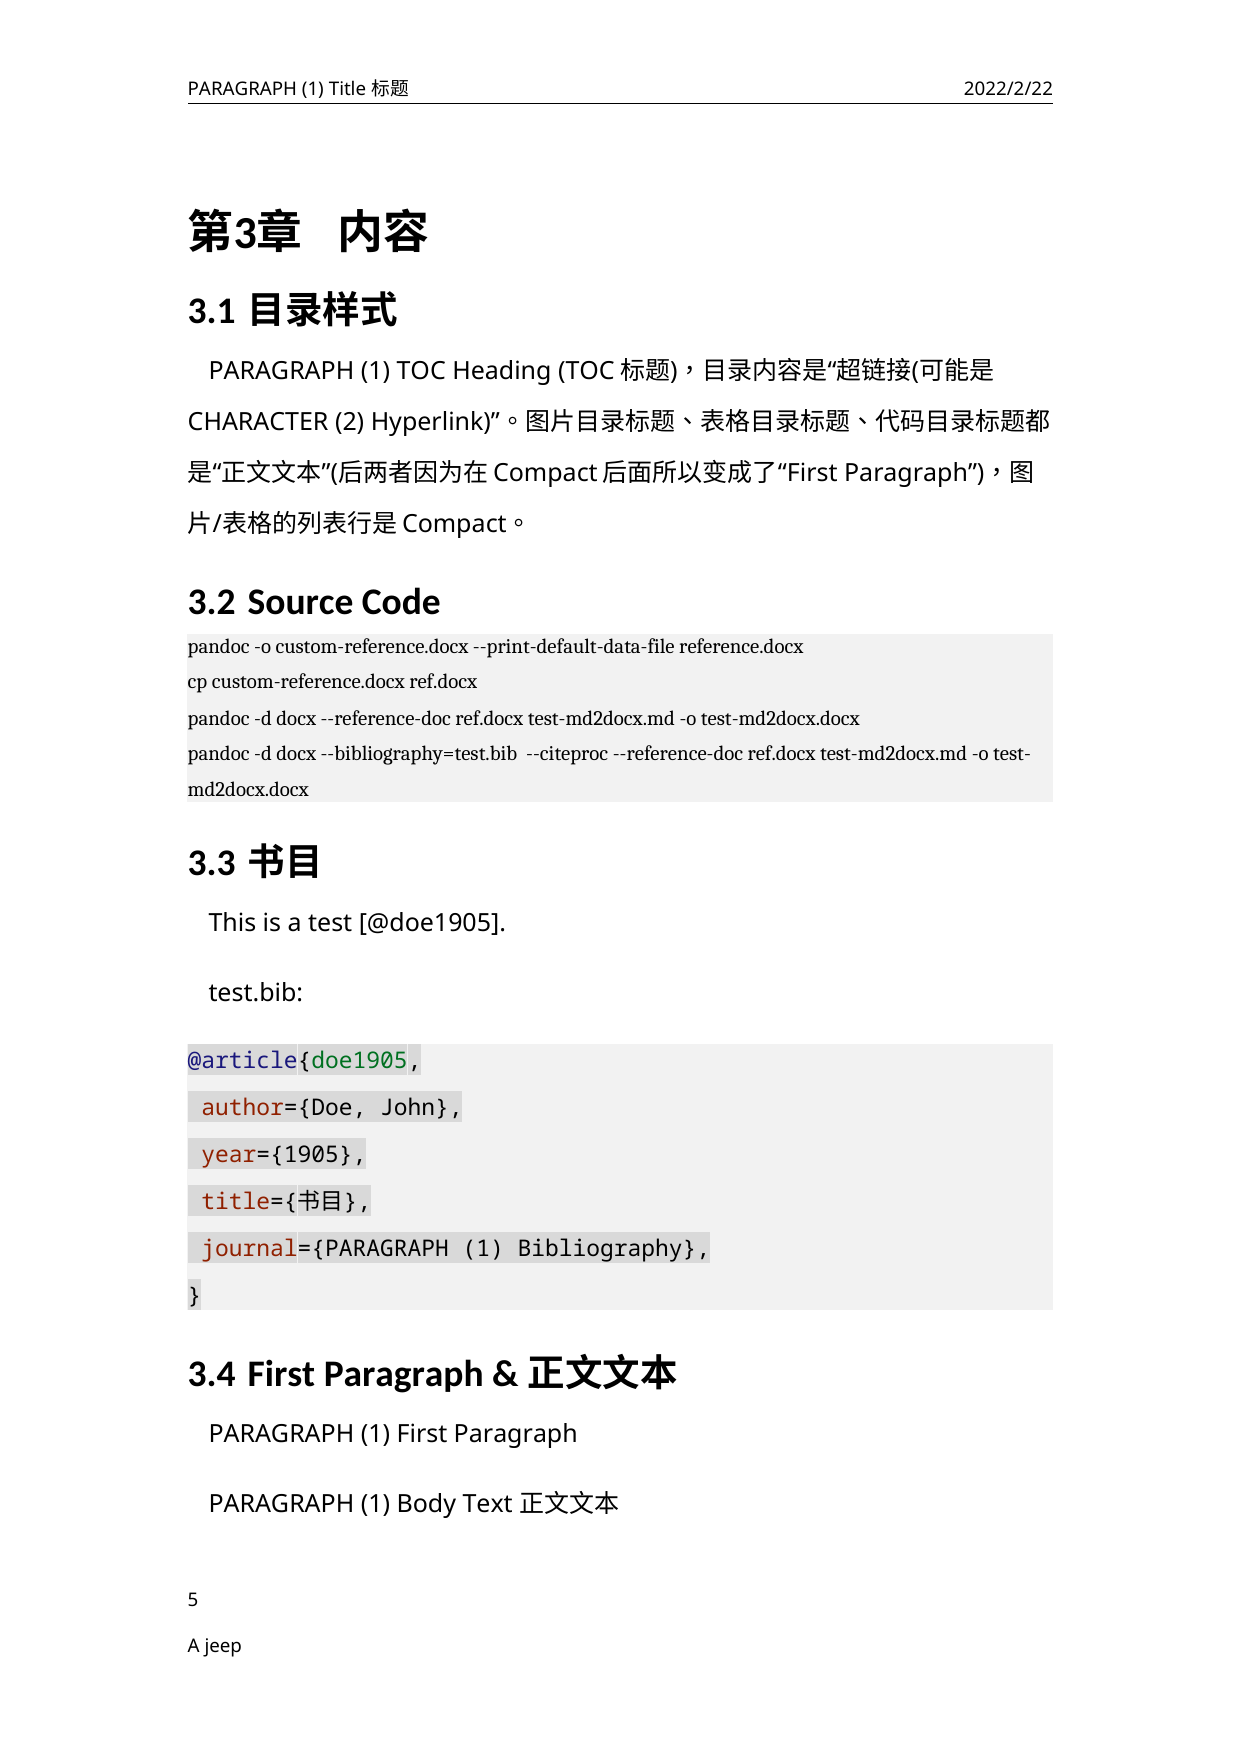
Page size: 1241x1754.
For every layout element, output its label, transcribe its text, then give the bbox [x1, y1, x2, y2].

text pandoc -o custom-reference.docx --print-default-data-file reference.docx cp custom-reference.docx ref.docx pandoc -d docx --reference-doc ref.docx test-md2docx.md -o test-md2docx.docx pandoc -d docx --bibliography=test.bib --citeproc --reference-doc ref.docx test-md2docx.md -o test-md2docx.docx [187, 634, 1053, 802]
subtitle 内容 [187, 200, 1053, 262]
subtitle First Paragraph & 正文文本 [187, 1346, 1053, 1397]
text This is a test [@doe1905]. [187, 904, 1053, 939]
text PARAGRAPH (1) Body Text 正文文本 [187, 1486, 1053, 1520]
text PARAGRAPH (1) TOC Heading (TOC标题)，目录内容是“超链接(可能是CHARACTER (2) Hyperlink)”。图片目录标题、表格目录标题、代码目录标题都是“正文文本”(后两者因为在Compact后面所以变成了“First Paragraph”)，图片/表格的列表行是Compact。 [187, 353, 1053, 540]
text PARAGRAPH (1) First Paragraph [187, 1416, 1053, 1450]
text test.bib: [187, 974, 1053, 1008]
text @article{doe1905, author={Doe, John}, year={1905}, title={书目}, journal={PARAGRAPH (1) Bibliography}, } [187, 1044, 1053, 1310]
subtitle 目录样式 [187, 283, 1053, 334]
subtitle Source Code [187, 578, 1053, 624]
subtitle 书目 [187, 835, 1053, 886]
